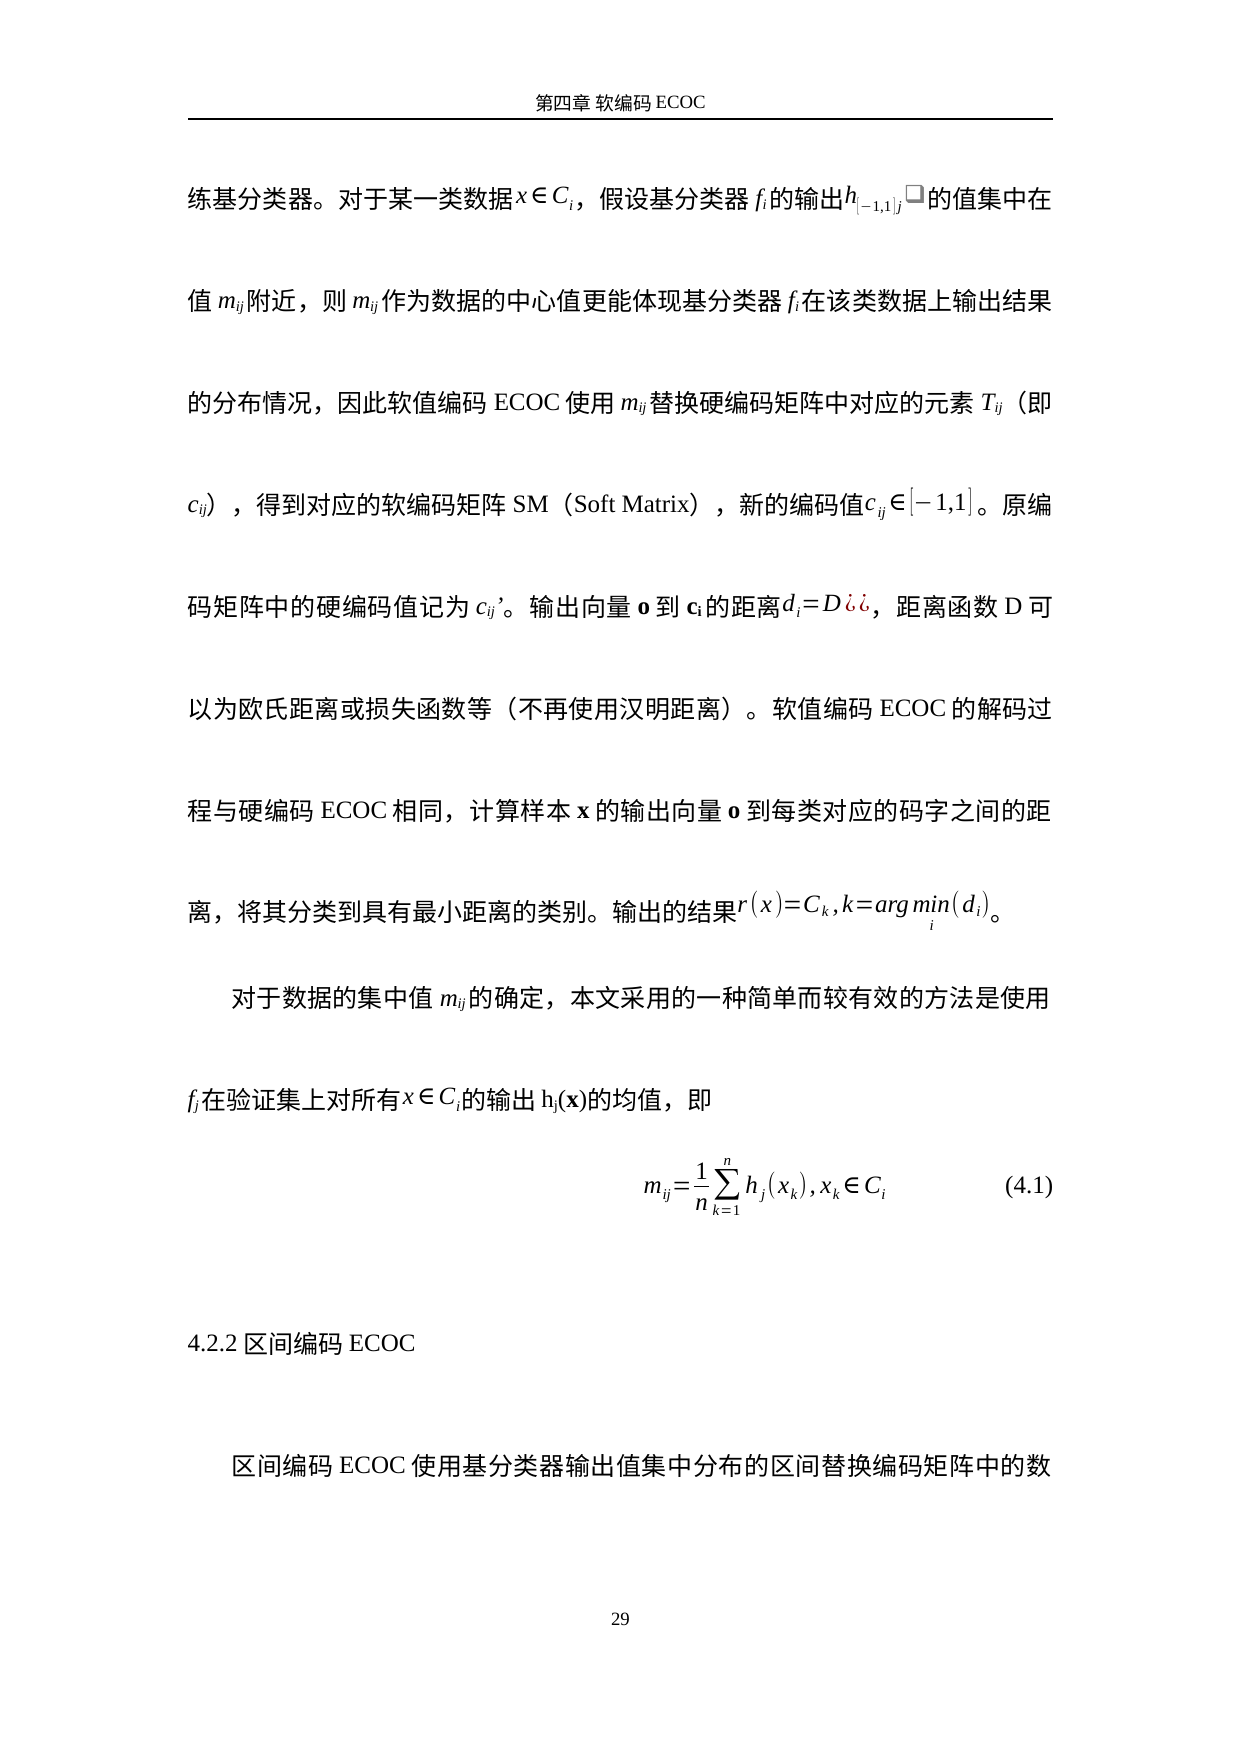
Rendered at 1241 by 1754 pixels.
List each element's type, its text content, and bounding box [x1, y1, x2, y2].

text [187, 1430, 1053, 1498]
text (4.1) [187, 1151, 1053, 1219]
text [187, 164, 1053, 945]
text 对于数据的集中值mij的确定，本文采用的一种简单而较有效的方法是使用fj在验证集上对所有的输出hj(x)的均值，即 [187, 963, 1053, 1133]
subtitle 4.2.2 区间编码ECOC [187, 1309, 1053, 1377]
